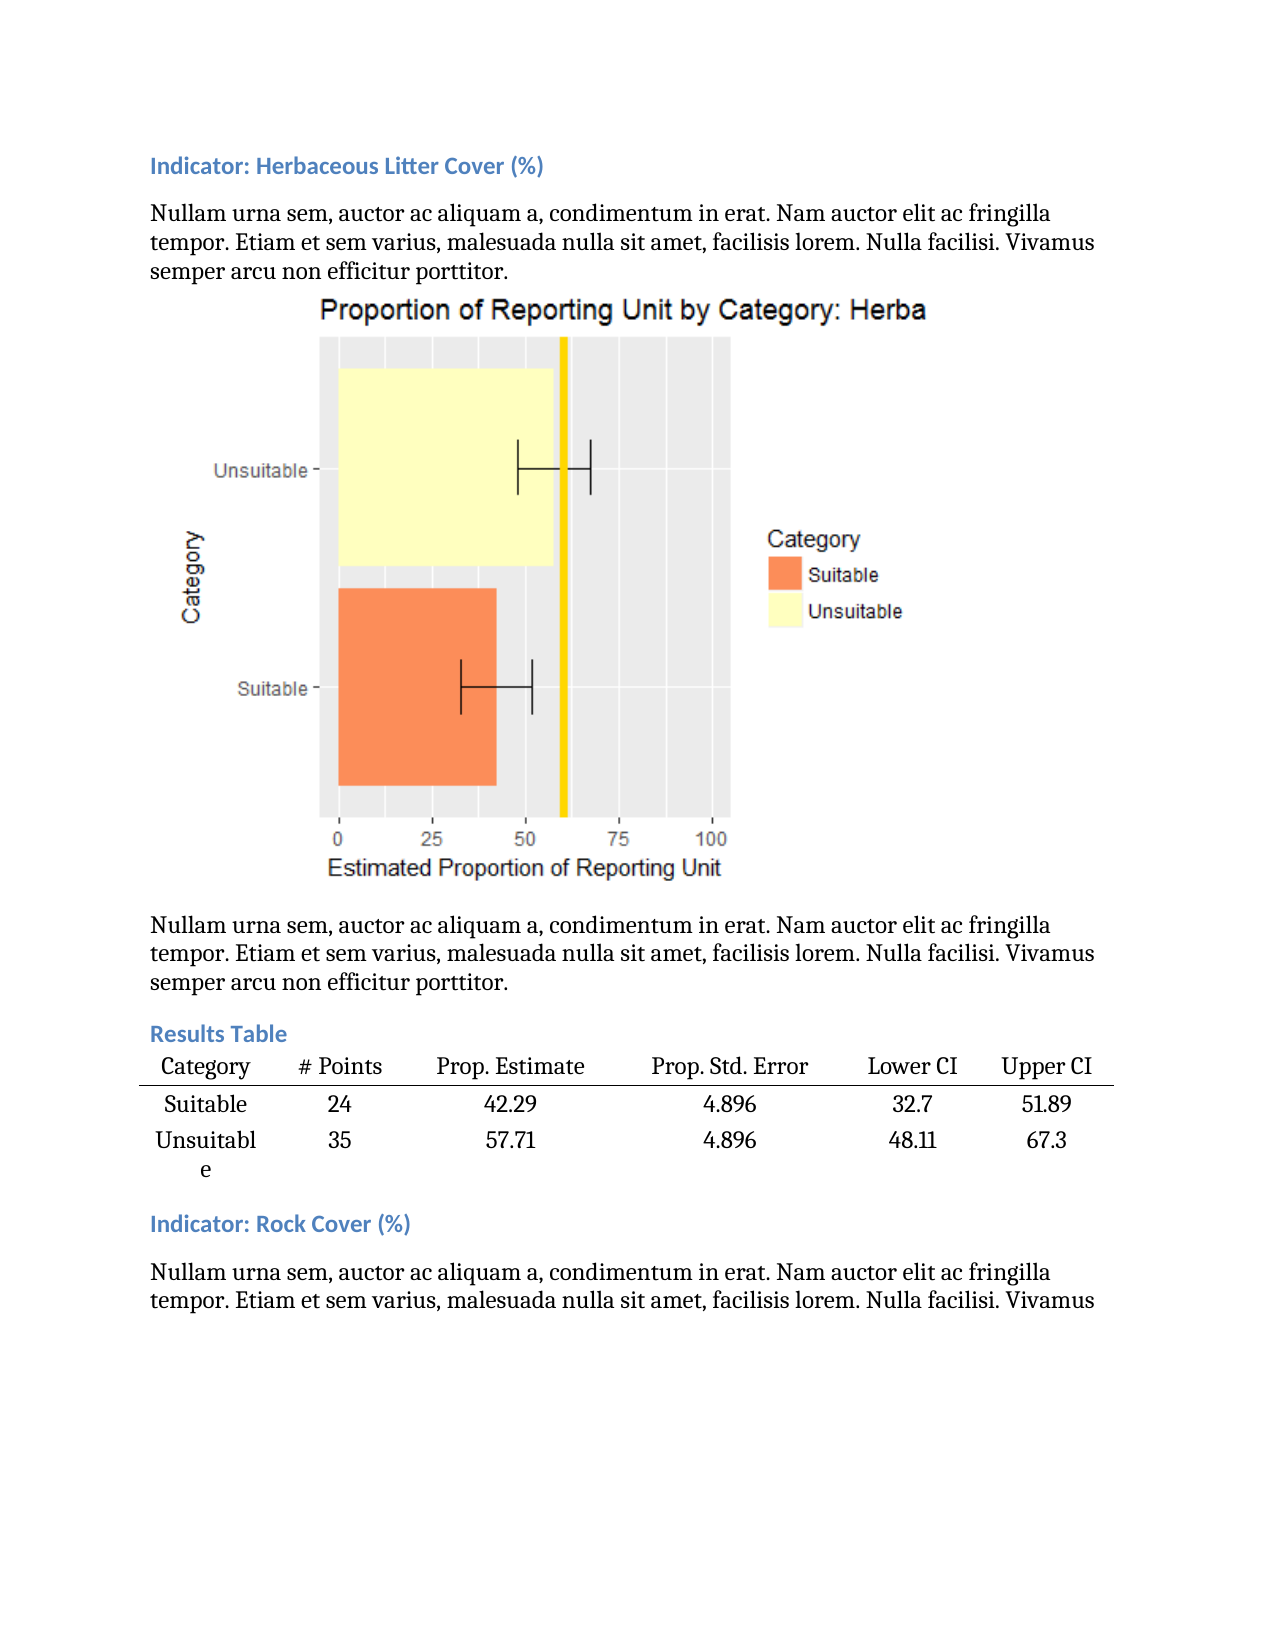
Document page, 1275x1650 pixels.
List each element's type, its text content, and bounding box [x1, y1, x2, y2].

table_cell Suitable [139, 1086, 273, 1122]
table_cell 57.71 [407, 1122, 614, 1187]
table_header # Points [273, 1048, 407, 1084]
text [150, 1257, 1125, 1315]
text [150, 199, 1125, 892]
table_header Lower CI [846, 1048, 979, 1084]
table_cell 4.896 [614, 1122, 846, 1187]
table_cell 4.896 [614, 1086, 846, 1122]
table_cell 42.29 [407, 1086, 614, 1122]
subtitle Indicator: Herbaceous Litter Cover (%) [150, 150, 1125, 181]
subtitle Results Table [150, 1018, 1125, 1048]
table_cell 51.89 [980, 1086, 1114, 1122]
table_header Upper CI [980, 1048, 1114, 1084]
table_cell 32.7 [846, 1086, 979, 1122]
table_cell 35 [273, 1122, 407, 1187]
table_header Prop. Std. Error [614, 1048, 846, 1084]
table_cell Unsuitable [139, 1122, 273, 1187]
subtitle Indicator: Rock Cover (%) [150, 1208, 1125, 1239]
picture [168, 285, 927, 892]
table_cell 24 [273, 1086, 407, 1122]
table_cell 67.3 [980, 1122, 1114, 1187]
table_header Category [139, 1048, 273, 1084]
table_cell 48.11 [846, 1122, 979, 1187]
table_header Prop. Estimate [407, 1048, 614, 1084]
